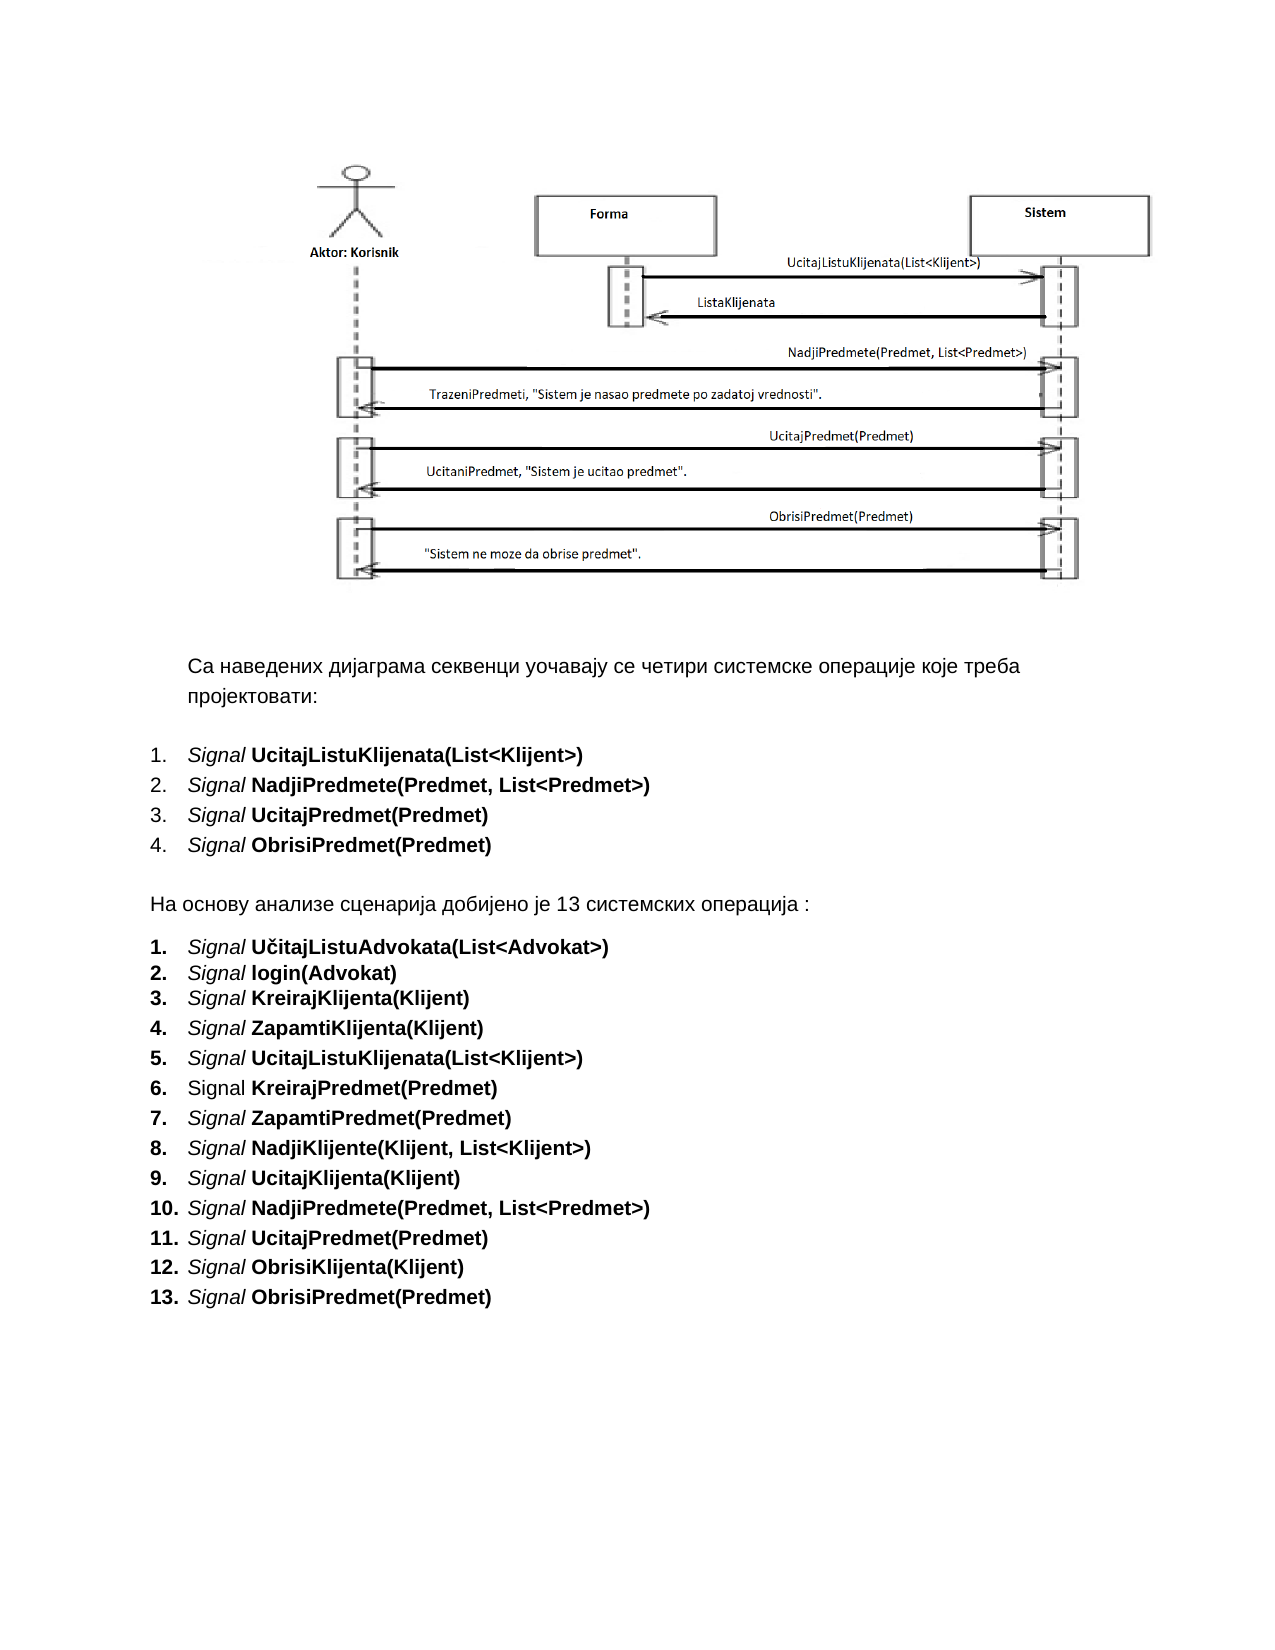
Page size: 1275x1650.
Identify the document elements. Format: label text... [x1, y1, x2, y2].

list Signal UcitajListuKlijenata(List<Klijent>) [150, 743, 1125, 767]
list Signal NadjiPredmete(Predmet, List<Predmet>) [150, 1195, 1125, 1219]
list Signal UcitajListuKlijenata(List<Klijent>) [150, 1046, 1125, 1070]
list Signal KreirajKlijenta(Klijent) [150, 986, 1125, 1010]
text На основу анализе сценарија добијено је 13 системских операција : [150, 892, 1125, 916]
list Signal ObrisiPredmet(Predmet) [150, 833, 1125, 857]
list Signal KreirajPredmet(Predmet) [150, 1076, 1125, 1100]
list Signal ObrisiPredmet(Predmet) [150, 1285, 1125, 1309]
list Signal UcitajPredmet(Predmet) [150, 803, 1125, 827]
list Signal login(Advokat) [150, 960, 1125, 984]
list Signal ZapamtiPredmet(Predmet) [150, 1106, 1125, 1130]
text Са наведених дијаграма секвенци уочавају се четири системске операције које треба пројектовати: [187, 654, 1125, 708]
list Signal ZapamtiKlijenta(Klijent) [150, 1016, 1125, 1040]
list Signal ObrisiKlijenta(Klijent) [150, 1255, 1125, 1279]
list Signal NadjiKlijente(Klijent, List<Klijent>) [150, 1136, 1125, 1159]
picture [187, 150, 1163, 593]
list Signal UčitajListuAdvokata(List<Advokat>) [150, 934, 1125, 958]
list Signal UcitajPredmet(Predmet) [150, 1225, 1125, 1249]
list Signal UcitajKlijenta(Klijent) [150, 1166, 1125, 1189]
list Signal NadjiPredmete(Predmet, List<Predmet>) [150, 773, 1125, 797]
